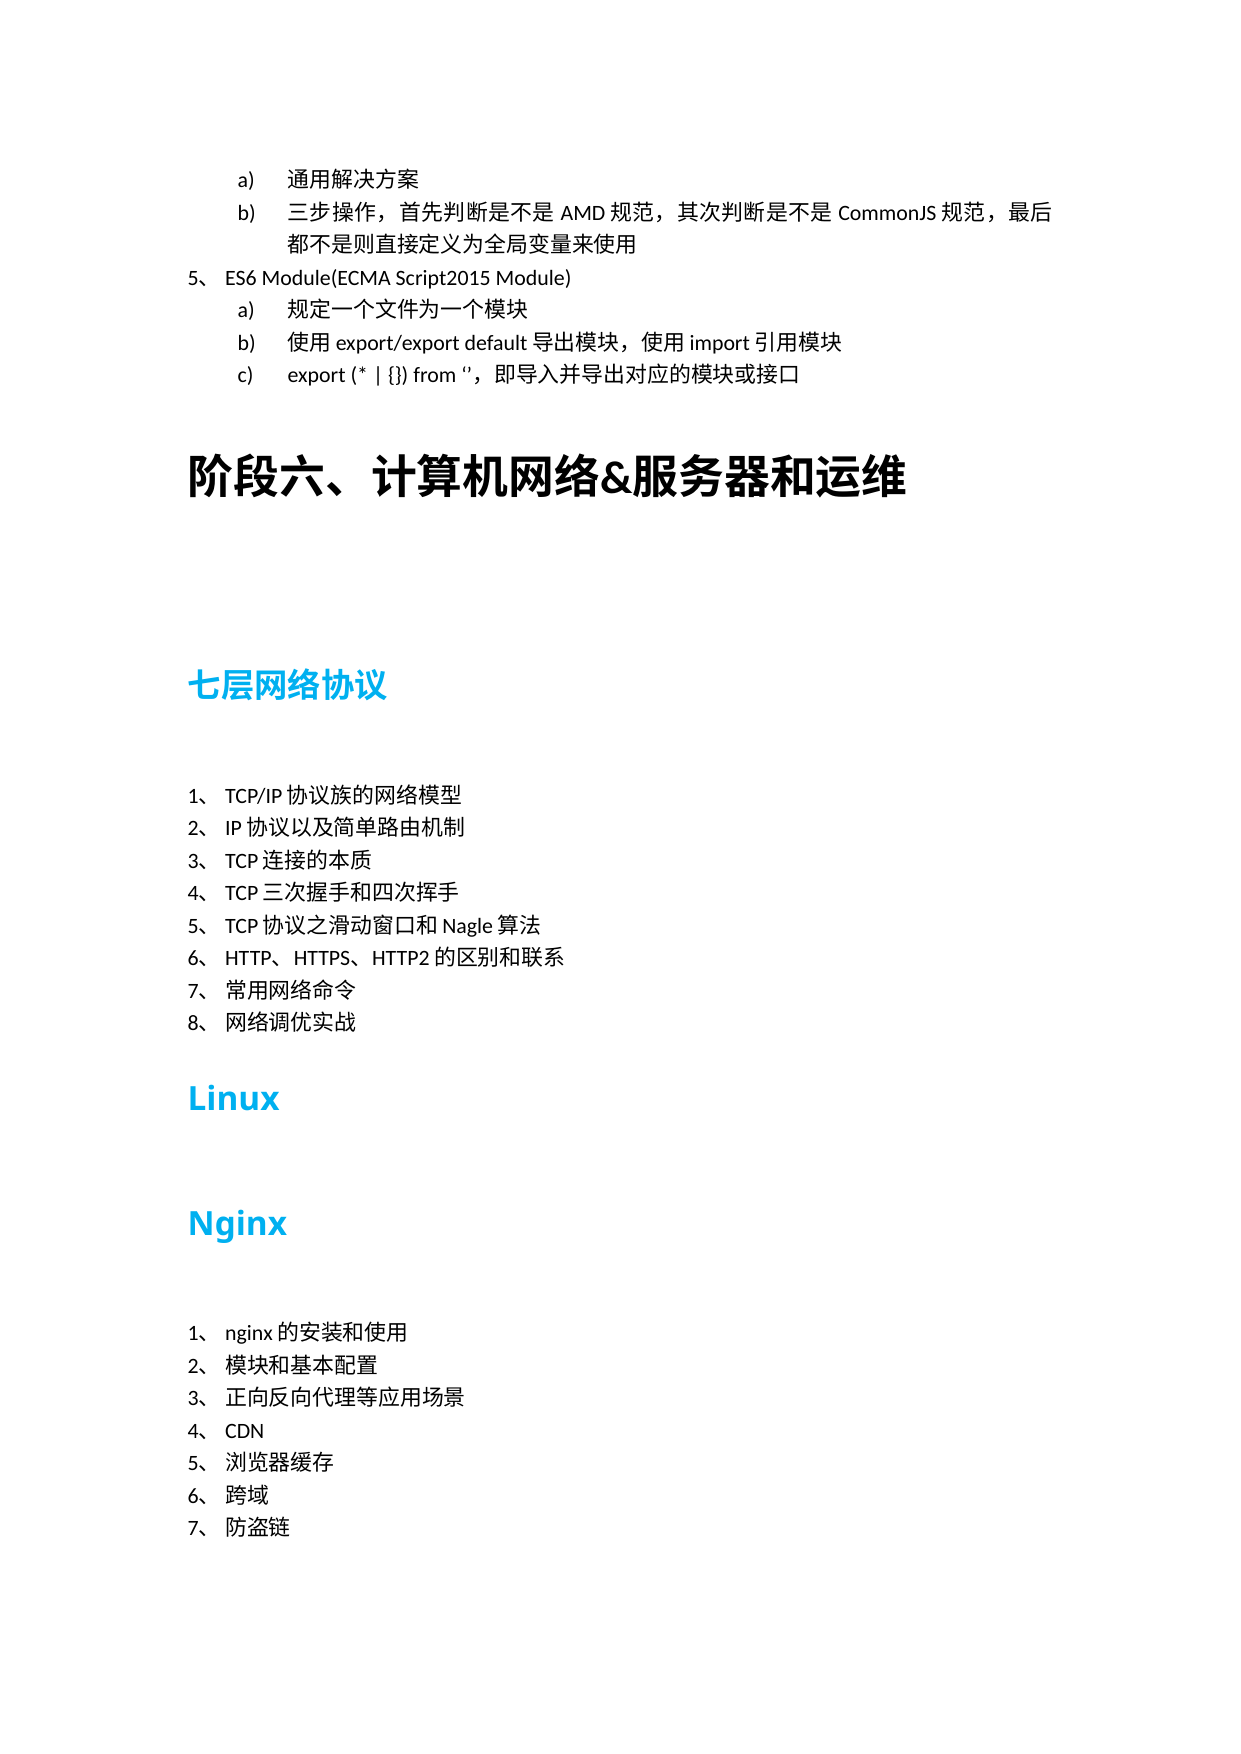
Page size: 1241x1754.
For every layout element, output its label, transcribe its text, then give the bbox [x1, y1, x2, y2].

list 使用export/export default导出模块，使用import引用模块 [237, 324, 1053, 357]
subtitle Nginx [187, 1190, 1053, 1255]
list 防盗链 [187, 1510, 1053, 1542]
list export (* | {}) from ‘’，即导入并导出对应的模块或接口 [237, 357, 1053, 389]
list 正向反向代理等应用场景 [187, 1380, 1053, 1412]
list 网络调优实战 [187, 1005, 1053, 1037]
list TCP连接的本质 [187, 842, 1053, 875]
list TCP/IP协议族的网络模型 [187, 777, 1053, 810]
list CDN [187, 1412, 1053, 1445]
list 常用网络命令 [187, 972, 1053, 1005]
list HTTP、HTTPS、HTTP2的区别和联系 [187, 940, 1053, 972]
list 模块和基本配置 [187, 1347, 1053, 1380]
list TCP三次握手和四次挥手 [187, 875, 1053, 907]
list IP协议以及简单路由机制 [187, 810, 1053, 842]
list nginx的安装和使用 [187, 1315, 1053, 1347]
list TCP协议之滑动窗口和Nagle算法 [187, 907, 1053, 940]
subtitle 七层网络协议 [187, 650, 1053, 715]
list 规定一个文件为一个模块 [237, 292, 1053, 324]
list ES6 Module(ECMA Script2015 Module) [187, 259, 1053, 292]
list 跨域 [187, 1477, 1053, 1510]
list 三步操作，首先判断是不是AMD规范，其次判断是不是CommonJS规范，最后都不是则直接定义为全局变量来使用 [237, 194, 1053, 259]
list 浏览器缓存 [187, 1445, 1053, 1477]
subtitle 阶段六、计算机网络&服务器和运维 [187, 425, 1053, 522]
subtitle Linux [187, 1064, 1053, 1129]
list 通用解决方案 [237, 162, 1053, 194]
